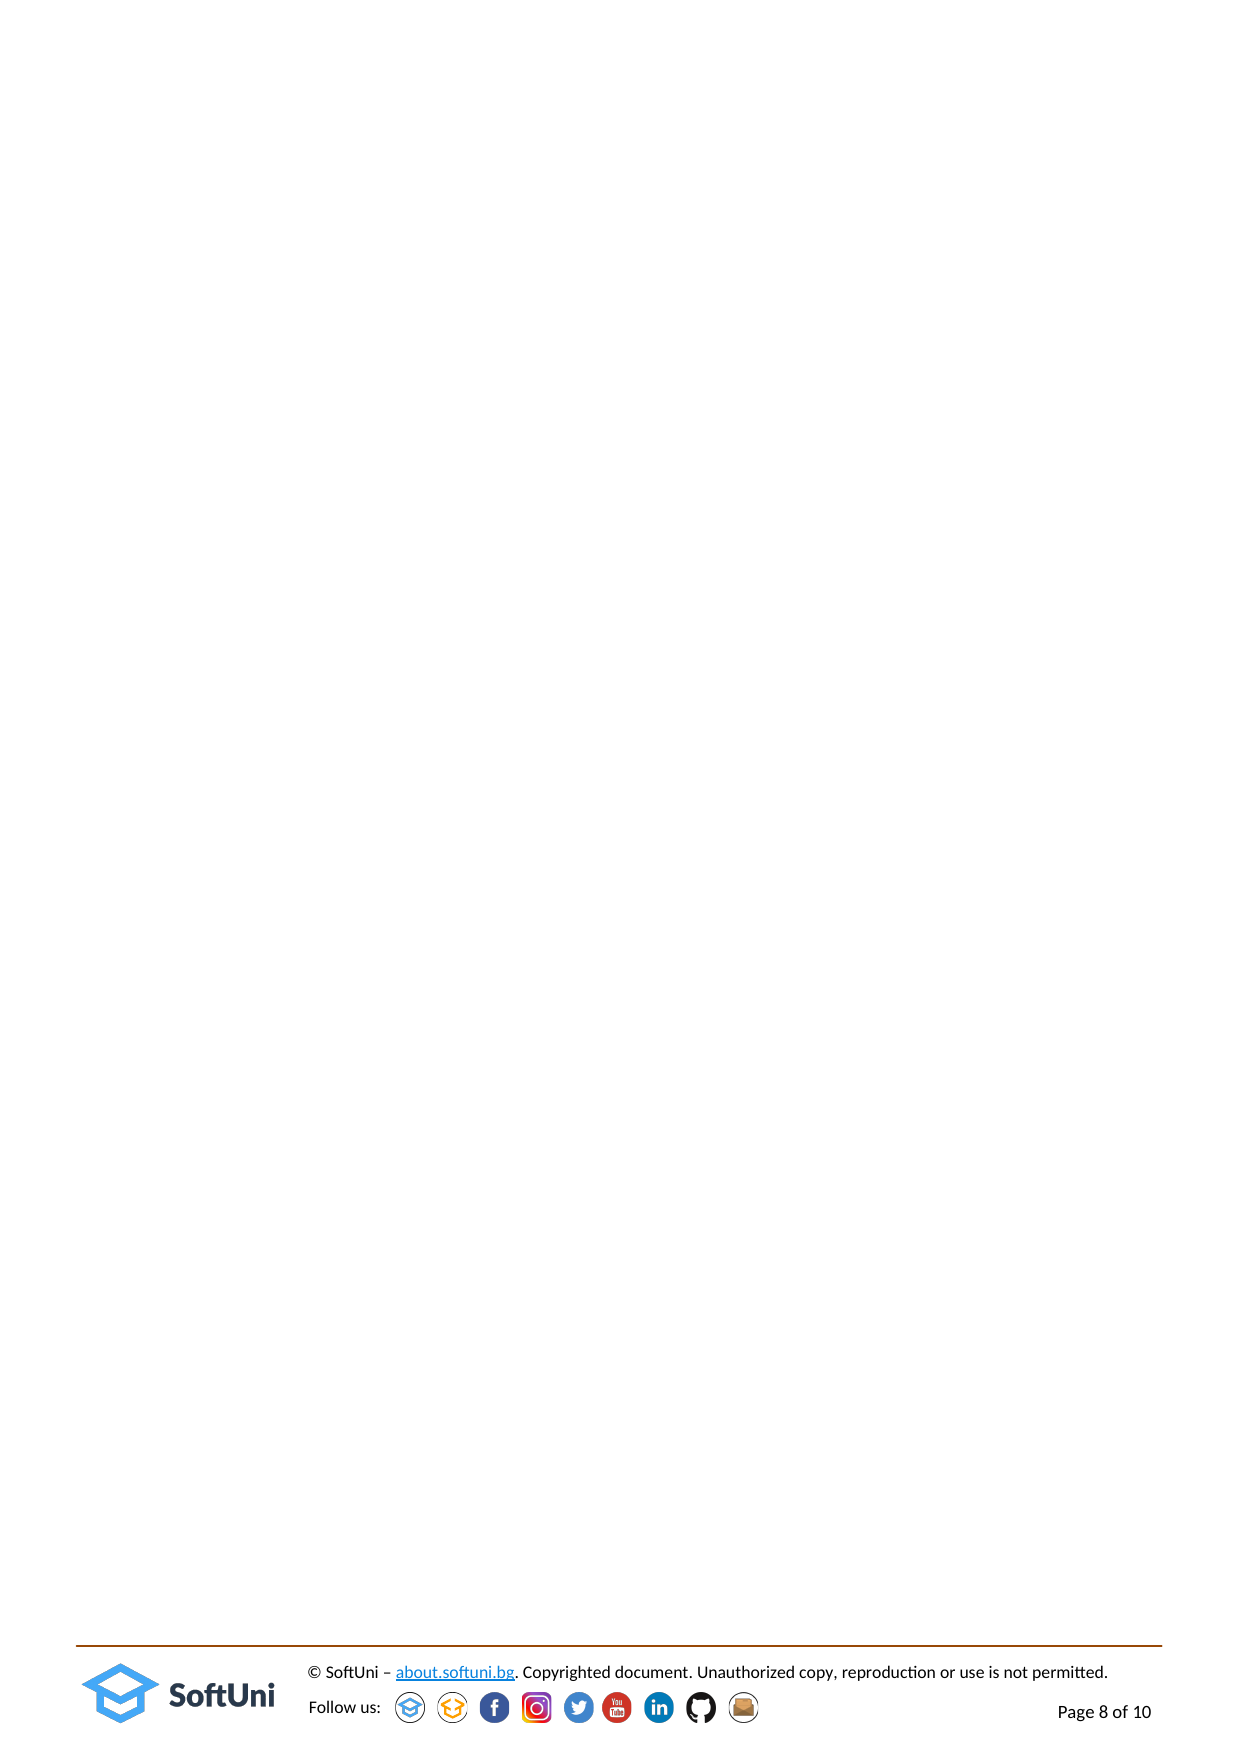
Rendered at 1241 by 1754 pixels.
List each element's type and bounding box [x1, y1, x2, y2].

picture [602, 1692, 632, 1723]
picture [665, 1692, 674, 1701]
picture [658, 1705, 667, 1714]
picture [479, 1692, 510, 1723]
picture [564, 1692, 594, 1723]
picture [395, 1692, 425, 1723]
picture [644, 1714, 653, 1723]
picture [644, 1692, 653, 1701]
picture [686, 1692, 716, 1723]
picture [728, 1692, 759, 1723]
picture [522, 1692, 552, 1723]
picture [665, 1714, 674, 1723]
picture [437, 1692, 468, 1723]
picture [75, 1658, 281, 1729]
